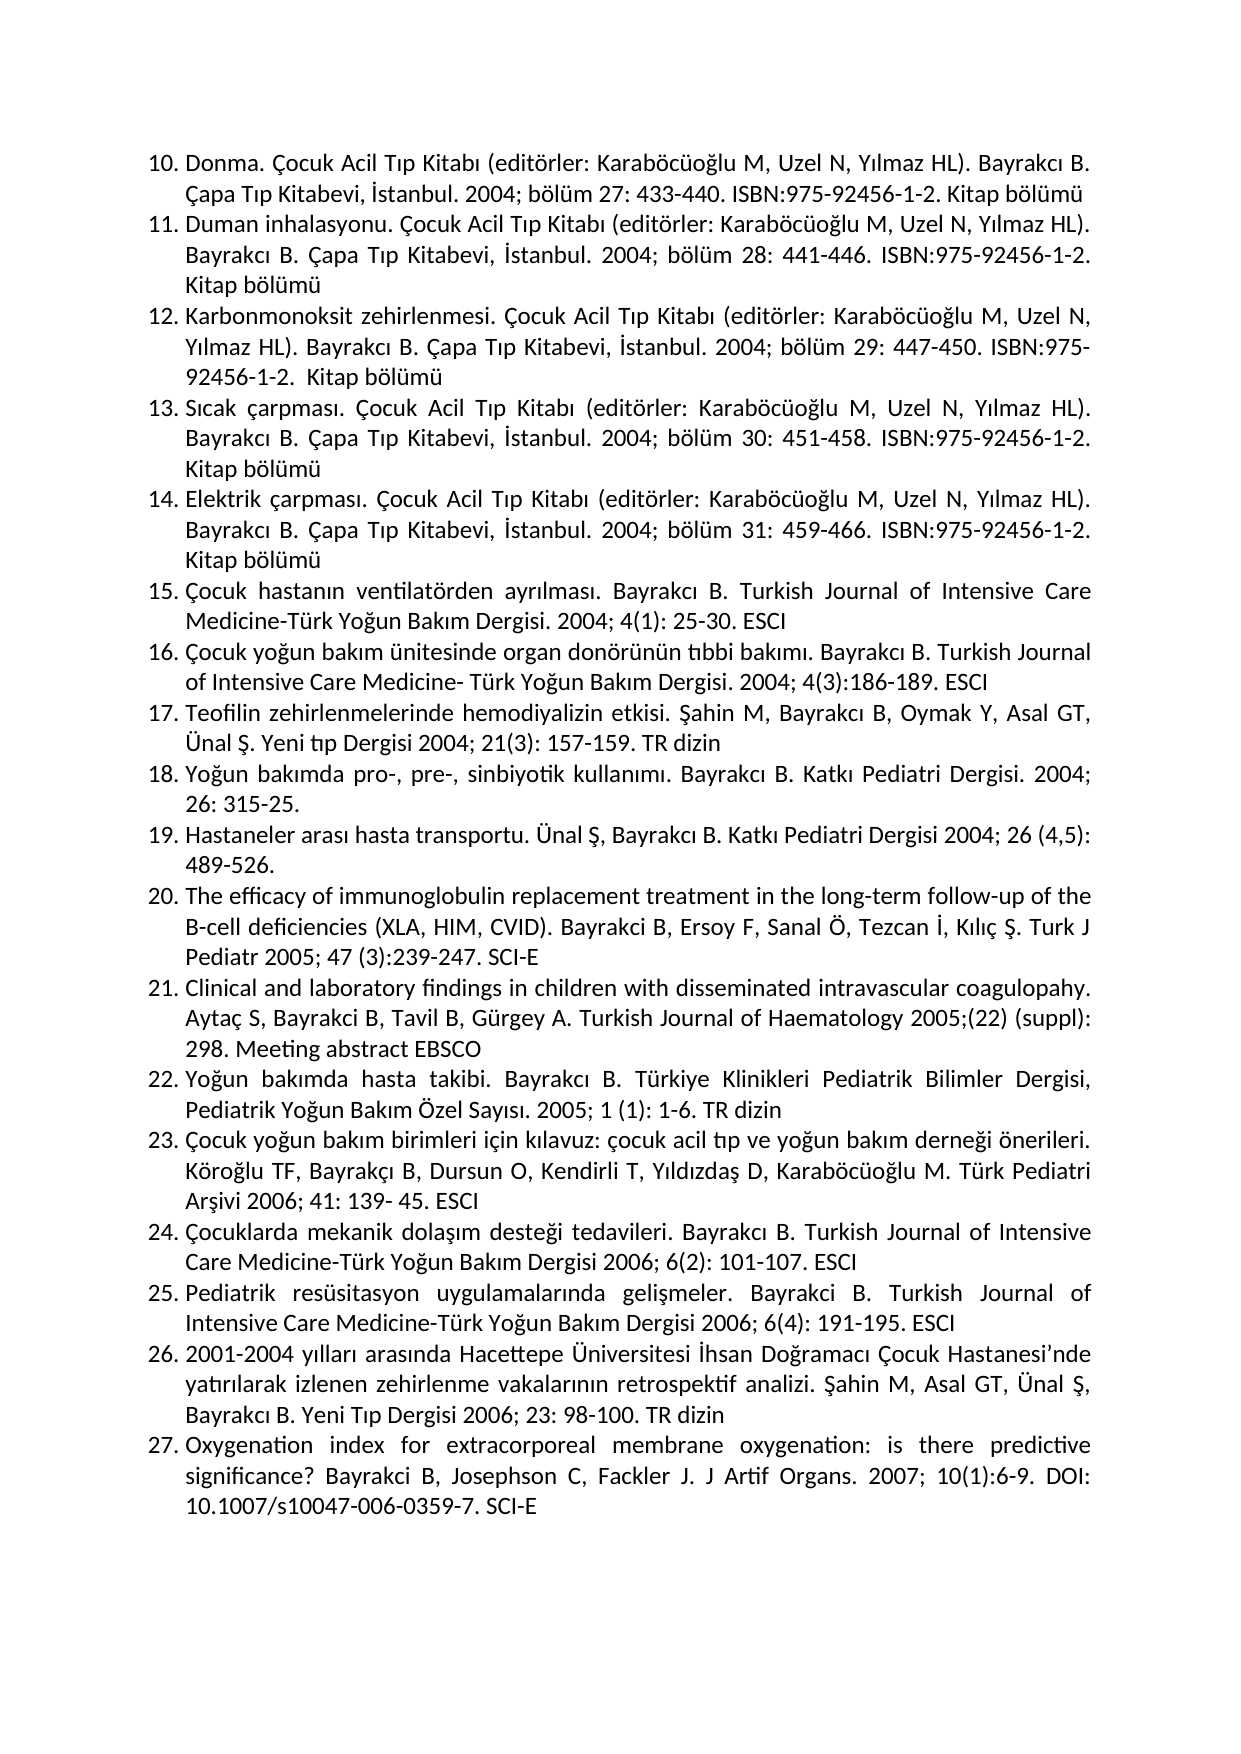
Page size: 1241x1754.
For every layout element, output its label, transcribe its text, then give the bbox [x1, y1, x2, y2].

list Yoğun bakımda pro-, pre-, sinbiyotik kullanımı. Bayrakcı B. Katkı Pediatri Dergisi. 2004; 26: 315-25. [148, 758, 1093, 819]
list Elektrik çarpması. Çocuk Acil Tıp Kitabı (editörler: Karaböcüoğlu M, Uzel N, Yılmaz HL). Bayrakcı B. Çapa Tıp Kitabevi, İstanbul. 2004; bölüm 31: 459-466. ISBN:975-92456-1-2. Kitap bölümü [148, 483, 1093, 575]
list Çocuk yoğun bakım ünitesinde organ donörünün tıbbi bakımı. Bayrakcı B. Turkish Journal of Intensive Care Medicine- Türk Yoğun Bakım Dergisi. 2004; 4(3):186-189. ESCI [148, 636, 1093, 697]
list Donma. Çocuk Acil Tıp Kitabı (editörler: Karaböcüoğlu M, Uzel N, Yılmaz HL). Bayrakcı B. Çapa Tıp Kitabevi, İstanbul. 2004; bölüm 27: 433-440. ISBN:975-92456-1-2. Kitap bölümü [148, 148, 1093, 209]
list Duman inhalasyonu. Çocuk Acil Tıp Kitabı (editörler: Karaböcüoğlu M, Uzel N, Yılmaz HL). Bayrakcı B. Çapa Tıp Kitabevi, İstanbul. 2004; bölüm 28: 441-446. ISBN:975-92456-1-2. Kitap bölümü [148, 209, 1093, 300]
list Yoğun bakımda hasta takibi. Bayrakcı B. Türkiye Klinikleri Pediatrik Bilimler Dergisi, Pediatrik Yoğun Bakım Özel Sayısı. 2005; 1 (1): 1-6. TR dizin [148, 1063, 1093, 1124]
list Pediatrik resüsitasyon uygulamalarında gelişmeler. Bayrakci B. Turkish Journal of Intensive Care Medicine-Türk Yoğun Bakım Dergisi 2006; 6(4): 191-195. ESCI [148, 1277, 1093, 1338]
list Sıcak çarpması. Çocuk Acil Tıp Kitabı (editörler: Karaböcüoğlu M, Uzel N, Yılmaz HL). Bayrakcı B. Çapa Tıp Kitabevi, İstanbul. 2004; bölüm 30: 451-458. ISBN:975-92456-1-2. Kitap bölümü [148, 392, 1093, 483]
list Çocuklarda mekanik dolaşım desteği tedavileri. Bayrakcı B. Turkish Journal of Intensive Care Medicine-Türk Yoğun Bakım Dergisi 2006; 6(2): 101-107. ESCI [148, 1216, 1093, 1277]
list Hastaneler arası hasta transportu. Ünal Ş, Bayrakcı B. Katkı Pediatri Dergisi 2004; 26 (4,5): 489-526. [148, 819, 1093, 880]
list Karbonmonoksit zehirlenmesi. Çocuk Acil Tıp Kitabı (editörler: Karaböcüoğlu M, Uzel N, Yılmaz HL). Bayrakcı B. Çapa Tıp Kitabevi, İstanbul. 2004; bölüm 29: 447-450. ISBN:975-92456-1-2. Kitap bölümü [148, 300, 1093, 392]
list Teofilin zehirlenmelerinde hemodiyalizin etkisi. Şahin M, Bayrakcı B, Oymak Y, Asal GT, Ünal Ş. Yeni tıp Dergisi 2004; 21(3): 157-159. TR dizin [148, 697, 1093, 758]
list Clinical and laboratory findings in children with disseminated intravascular coagulopahy. Aytaç S, Bayrakci B, Tavil B, Gürgey A. Turkish Journal of Haematology 2005;(22) (suppl): 298. Meeting abstract EBSCO [148, 972, 1093, 1063]
list Çocuk hastanın ventilatörden ayrılması. Bayrakcı B. Turkish Journal of Intensive Care Medicine-Türk Yoğun Bakım Dergisi. 2004; 4(1): 25-30. ESCI [148, 575, 1093, 636]
list 2001-2004 yılları arasında Hacettepe Üniversitesi İhsan Doğramacı Çocuk Hastanesi’nde yatırılarak izlenen zehirlenme vakalarının retrospektif analizi. Şahin M, Asal GT, Ünal Ş, Bayrakcı B. Yeni Tıp Dergisi 2006; 23: 98-100. TR dizin [148, 1338, 1093, 1429]
list The efficacy of immunoglobulin replacement treatment in the long-term follow-up of the B-cell deficiencies (XLA, HIM, CVID). Bayrakci B, Ersoy F, Sanal Ö, Tezcan İ, Kılıç Ş. Turk J Pediatr 2005; 47 (3):239-247. SCI-E [148, 880, 1093, 972]
list Oxygenation index for extracorporeal membrane oxygenation: is there predictive significance? Bayrakci B, Josephson C, Fackler J. J Artif Organs. 2007; 10(1):6-9. DOI: 10.1007/s10047-006-0359-7. SCI-E [148, 1429, 1093, 1521]
list Çocuk yoğun bakım birimleri için kılavuz: çocuk acil tıp ve yoğun bakım derneği önerileri. Köroğlu TF, Bayrakçı B, Dursun O, Kendirli T, Yıldızdaş D, Karaböcüoğlu M. Türk Pediatri Arşivi 2006; 41: 139- 45. ESCI [148, 1124, 1093, 1216]
